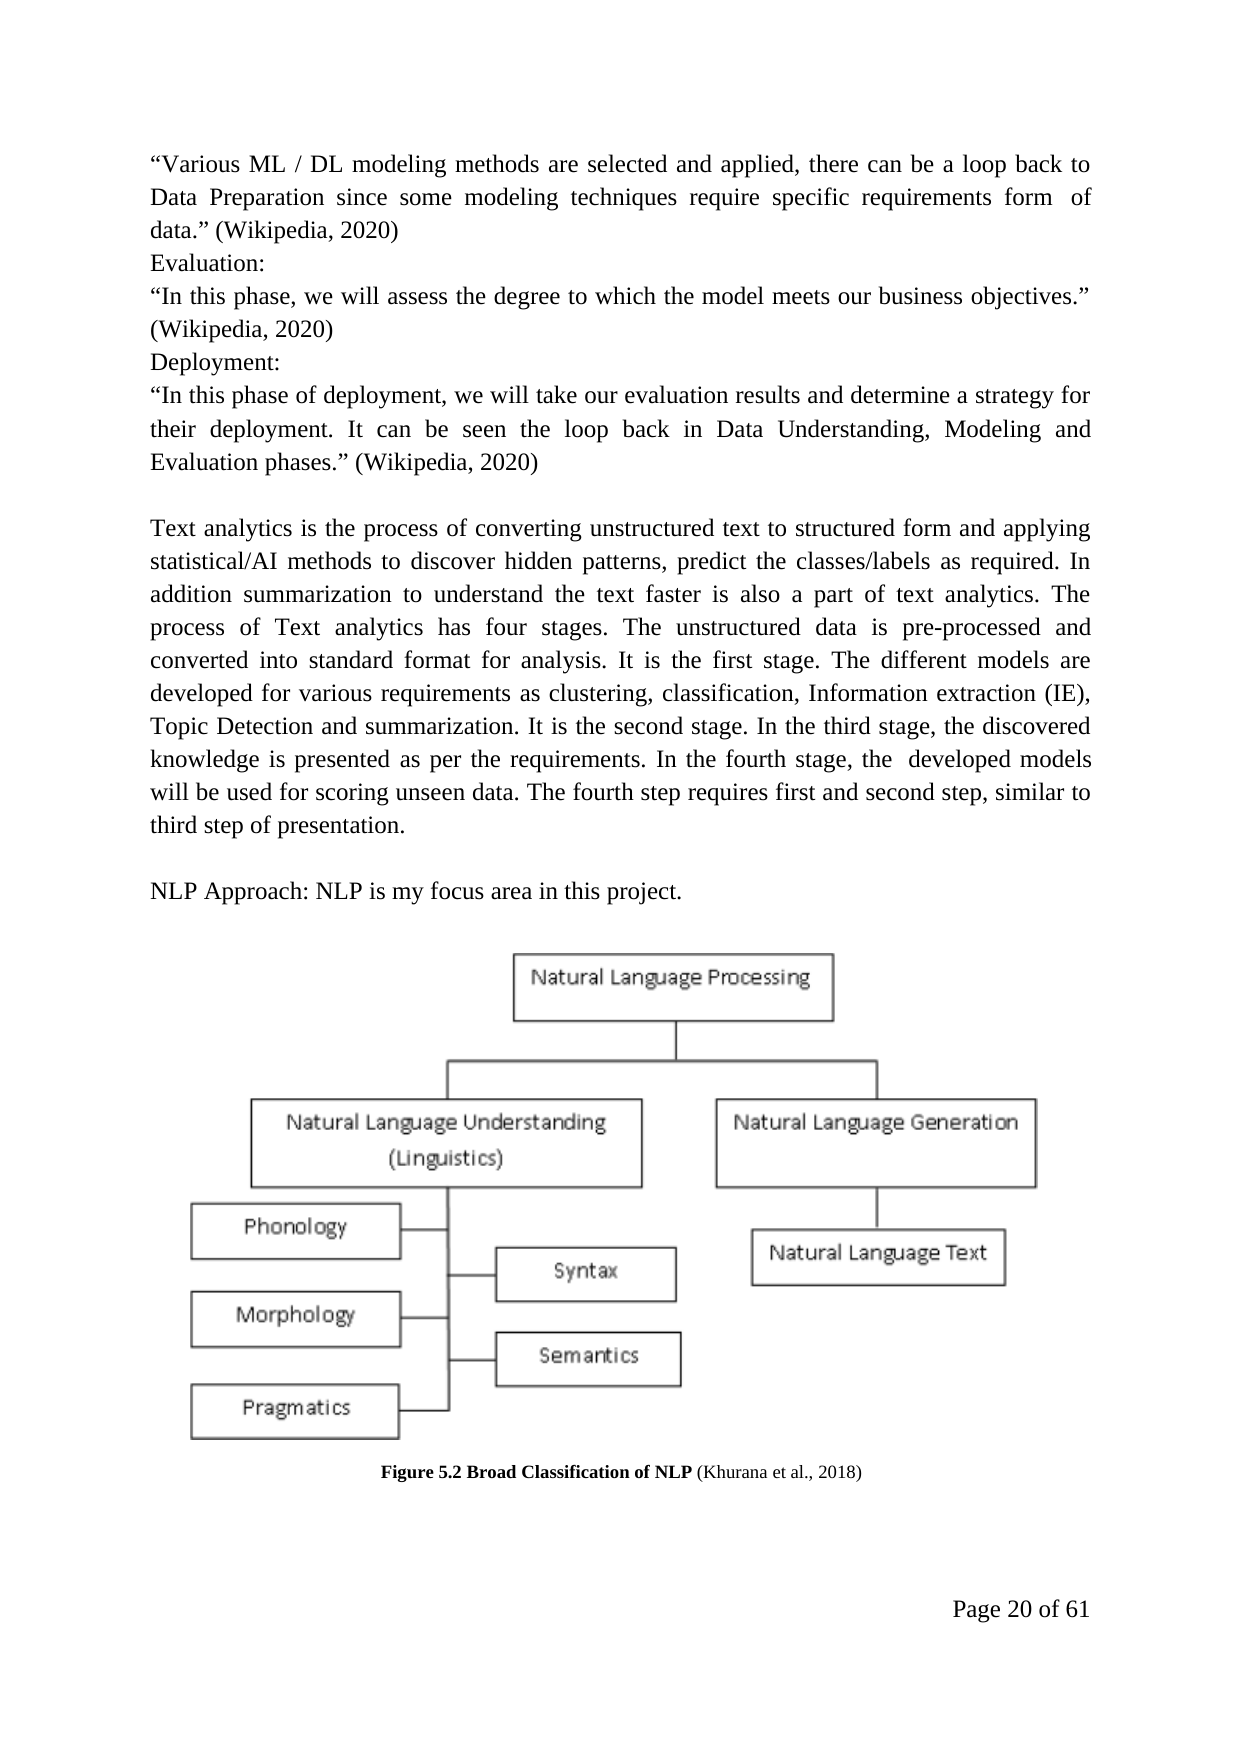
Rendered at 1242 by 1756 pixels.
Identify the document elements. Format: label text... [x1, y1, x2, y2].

text “Various ML / DL modeling methods are selected and applied, there can be a loop back to Data Preparation since some modeling techniques require specific requirements form of data.” (Wikipedia, 2020) [150, 149, 1092, 244]
text Figure 5.2 Broad Classification of NLP (Khurana et al., 2018) [379, 1440, 863, 1482]
text Evaluation: [150, 248, 1177, 277]
picture [190, 953, 1038, 1440]
text “In this phase of deployment, we will take our evaluation results and determine a strategy for their deployment. It can be seen the loop back in Data Understanding, Modeling and Evaluation phases.” (Wikipedia, 2020) [150, 381, 1092, 475]
text Text analytics is the process of converting unstructured text to structured form and applying statistical/AI methods to discover hidden patterns, predict the classes/labels as required. In addition summarization to understand the text faster is also a part of text analytics. The process of Text analytics has four stages. The unstructured data is pre-processed and converted into standard format for analysis. It is the first stage. The different models are developed for various requirements as clustering, classification, Information extraction (IE), Topic Detection and summarization. It is the second stage. In the third stage, the discovered knowledge is presented as per the requirements. In the fourth stage, the developed models will be used for scoring unseen data. The fourth step requires first and second step, similar to third step of presentation. [150, 513, 1092, 839]
text “In this phase, we will assess the degree to which the model meets our business objectives.” (Wikipedia, 2020) [150, 281, 1177, 343]
text NLP Approach: NLP is my focus area in this project. [150, 876, 1177, 905]
text Deployment: [150, 347, 1177, 376]
